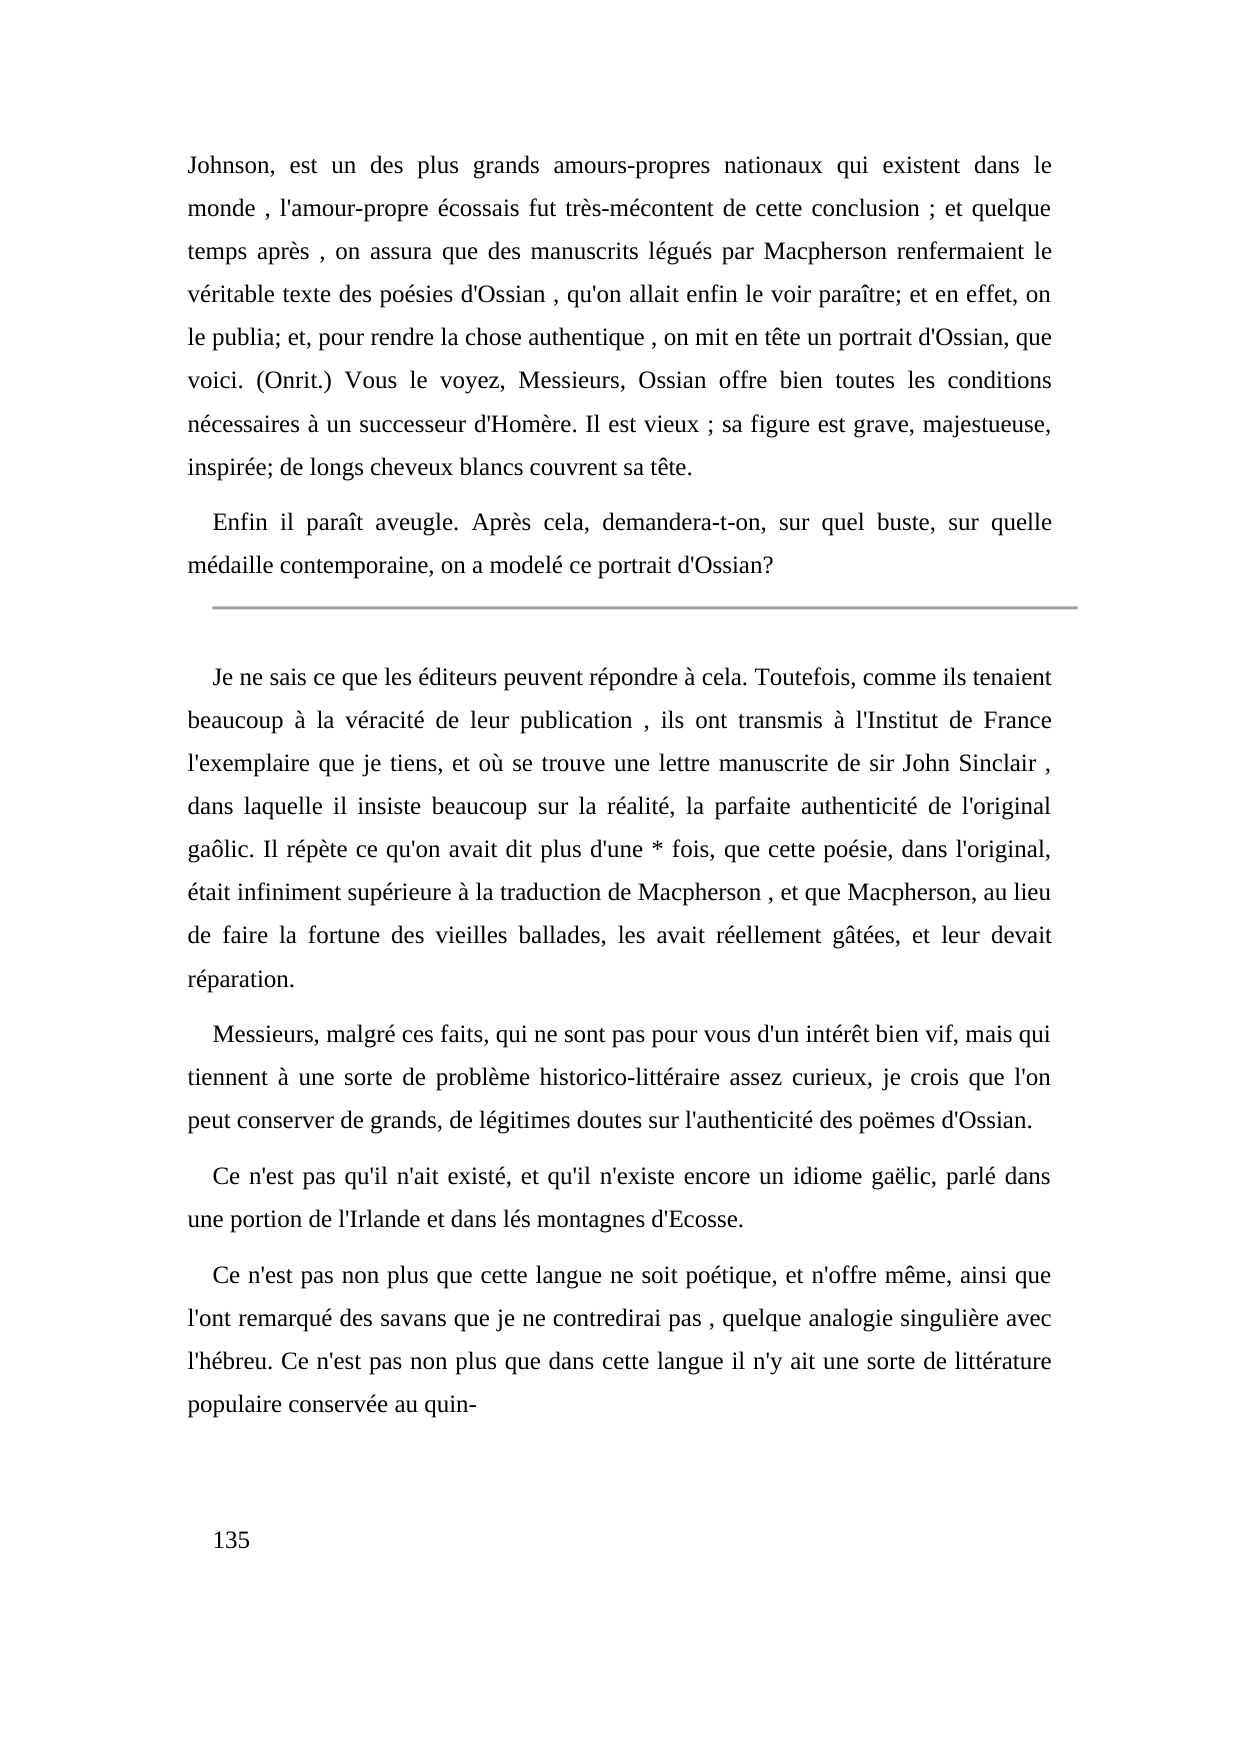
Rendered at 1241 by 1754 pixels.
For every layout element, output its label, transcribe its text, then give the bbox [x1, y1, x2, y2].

text Je ne sais ce que les éditeurs peuvent répondre à cela. Toutefois, comme ils tenaient beaucoup à la véracité de leur publication , ils ont transmis à l'Institut de France l'exemplaire que je tiens, et où se trouve une lettre manuscrite de sir John Sinclair , dans laquelle il insiste beaucoup sur la réalité, la parfaite authenticité de l'original gaôlic. Il répète ce qu'on avait dit plus d'une * fois, que cette poésie, dans l'original, était infiniment supérieure à la traduction de Macpherson , et que Macpherson, au lieu de faire la fortune des vieilles ballades, les avait réellement gâtées, et leur devait réparation. [187, 662, 1053, 992]
text Ce n'est pas non plus que cette langue ne soit poétique, et n'offre même, ainsi que l'ont remarqué des savans que je ne contredirai pas , quelque analogie singulière avec l'hébreu. Ce n'est pas non plus que dans cette langue il n'y ait une sorte de littérature populaire conservée au quin- [187, 1260, 1053, 1418]
text Ce n'est pas qu'il n'ait existé, et qu'il n'existe encore un idiome gaëlic, parlé dans une portion de l'Irlande et dans lés montagnes d'Ecosse. [187, 1161, 1053, 1233]
text Messieurs, malgré ces faits, qui ne sont pas pour vous d'un intérêt bien vif, mais qui tiennent à une sorte de problème historico-littéraire assez curieux, je crois que l'on peut conserver de grands, de légitimes doutes sur l'authenticité des poëmes d'Ossian. [187, 1019, 1053, 1134]
text Enfin il paraît aveugle. Après cela, demandera-t-on, sur quel buste, sur quelle médaille contemporaine, on a modelé ce portrait d'Ossian? [187, 507, 1053, 579]
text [187, 150, 1053, 481]
